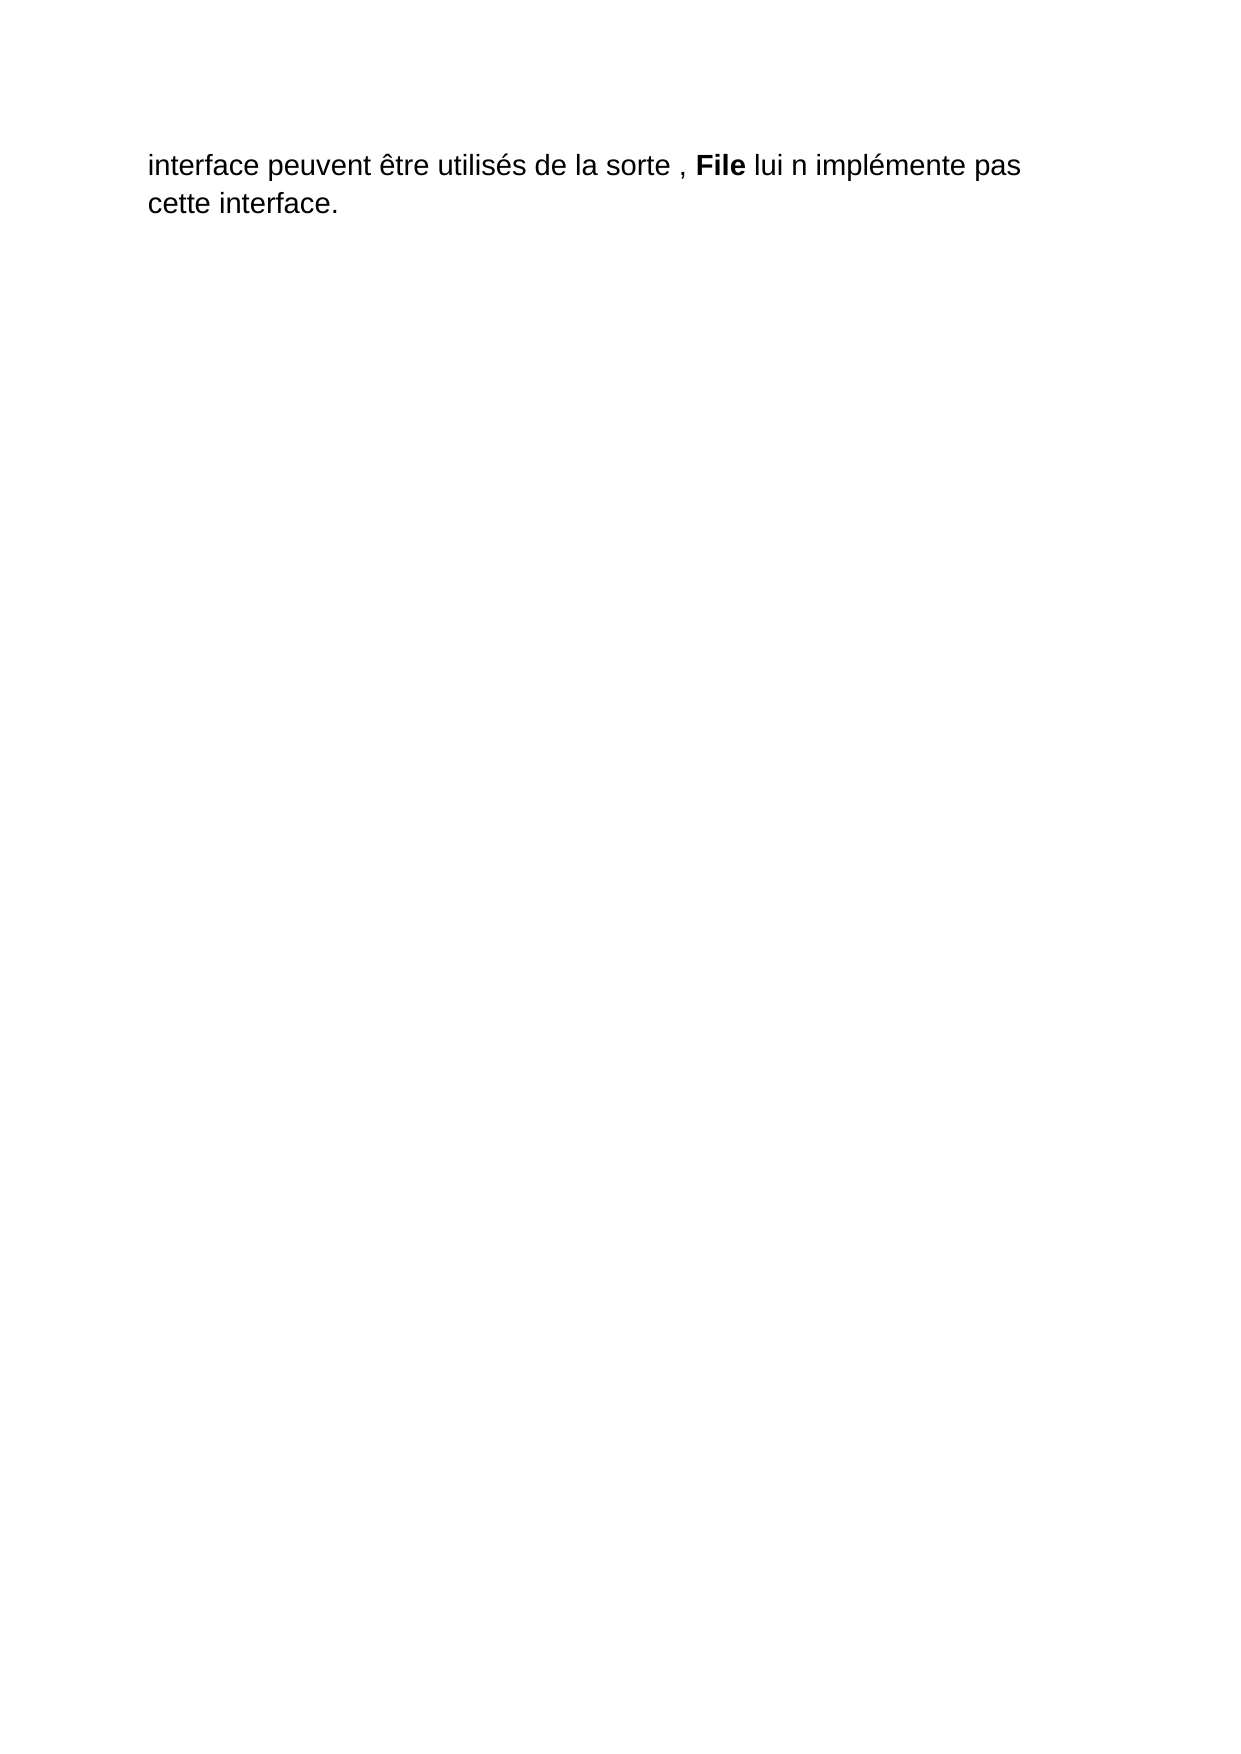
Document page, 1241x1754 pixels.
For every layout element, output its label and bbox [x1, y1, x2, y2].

text [148, 148, 1093, 220]
